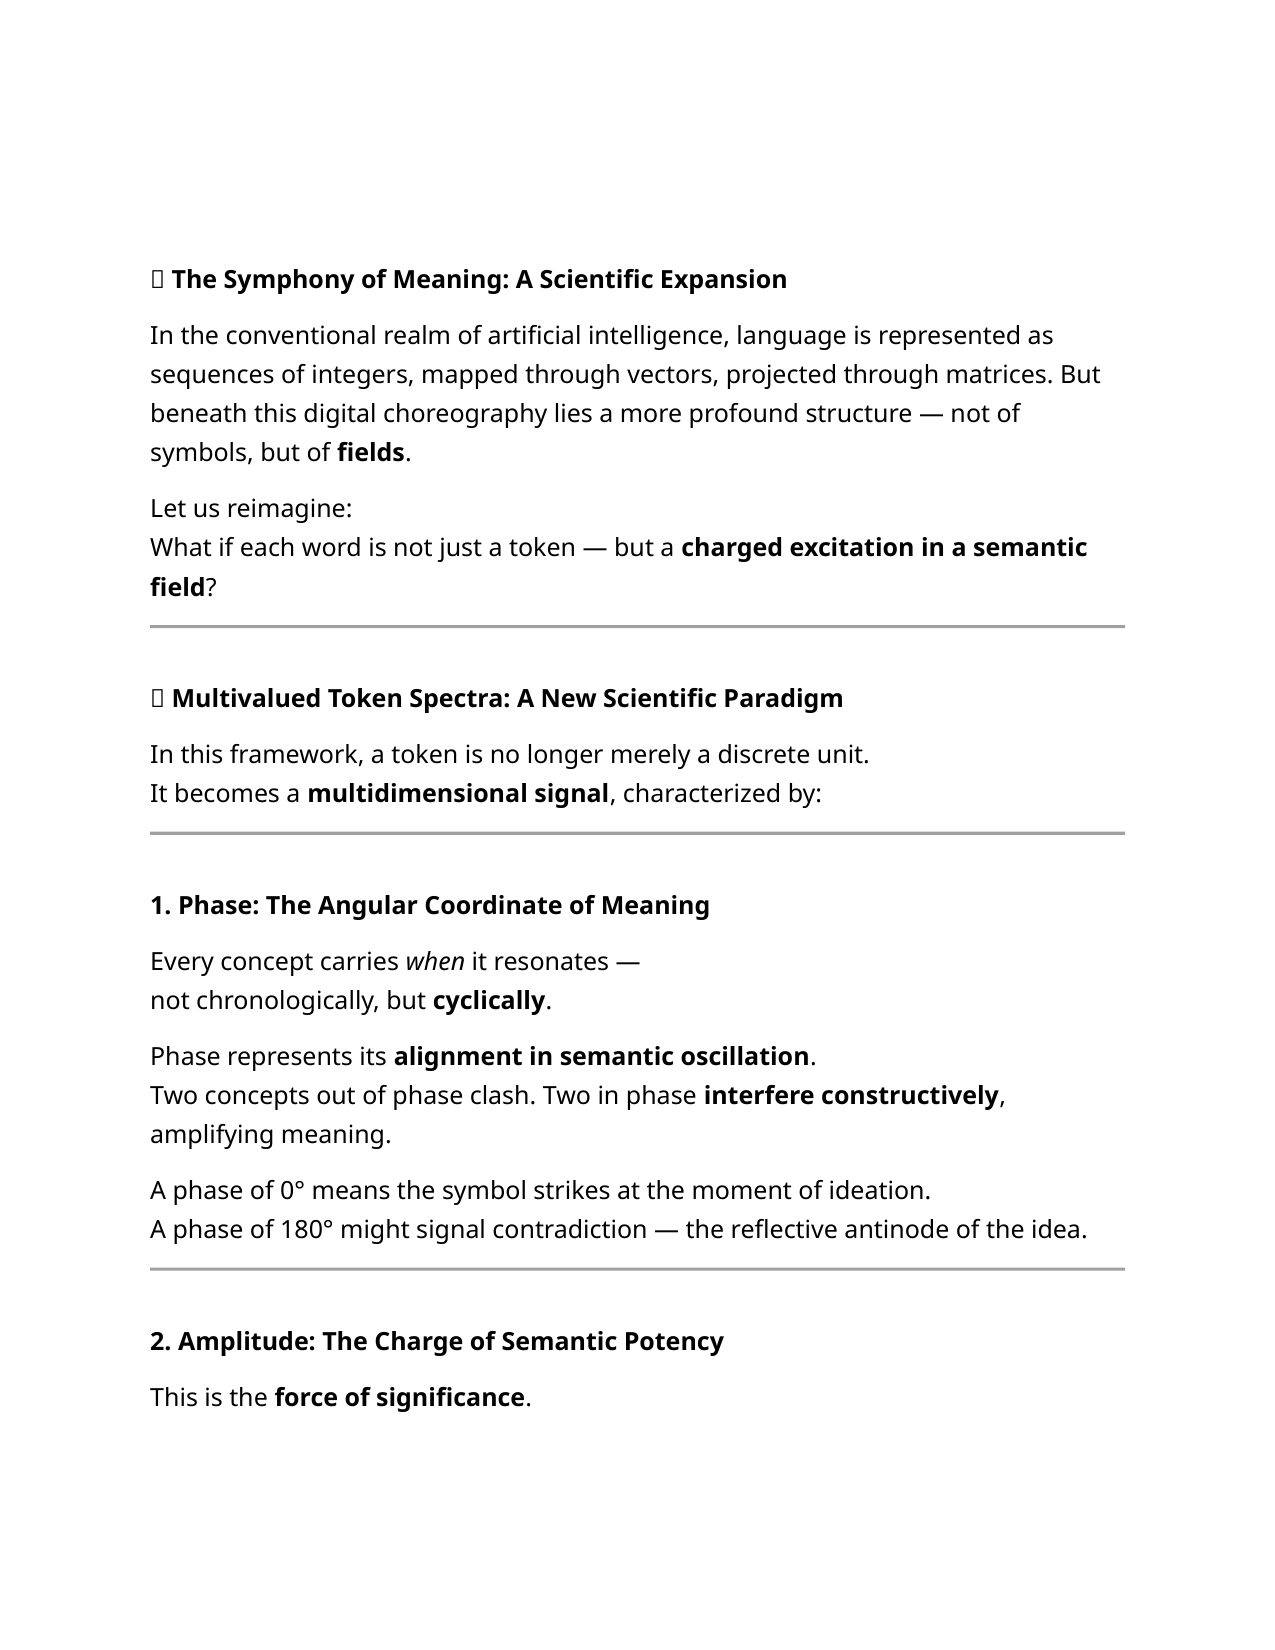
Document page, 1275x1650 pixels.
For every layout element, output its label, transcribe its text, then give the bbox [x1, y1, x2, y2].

text Phase represents its alignment in semantic oscillation. Two concepts out of phase clash. Two in phase interfere constructively, amplifying meaning. [150, 1038, 1125, 1151]
text 2. Amplitude: The Charge of Semantic Potency [150, 1323, 1125, 1357]
text 🌈 Multivalued Token Spectra: A New Scientific Paradigm [150, 681, 1125, 715]
text 🌌 The Symphony of Meaning: A Scientific Expansion [150, 262, 1125, 296]
text In the conventional realm of artificial intelligence, language is represented as sequences of integers, mapped through vectors, projected through matrices. But beneath this digital choreography lies a more profound structure — not of symbols, but of fields. [150, 317, 1125, 469]
text 1. Phase: The Angular Coordinate of Meaning [150, 887, 1125, 922]
text Every concept carries when it resonates — not chronologically, but cyclically. [150, 943, 1125, 1017]
text Let us reimagine: What if each word is not just a token — but a charged excitation in a semantic field? [150, 491, 1125, 603]
text This is the force of significance. [150, 1379, 1125, 1413]
text In this framework, a token is no longer merely a discrete unit. It becomes a multidimensional signal, characterized by: [150, 737, 1125, 810]
text A phase of 0° means the symbol strikes at the moment of ideation. A phase of 180° might signal contradiction — the reflective antinode of the idea. [150, 1172, 1125, 1246]
